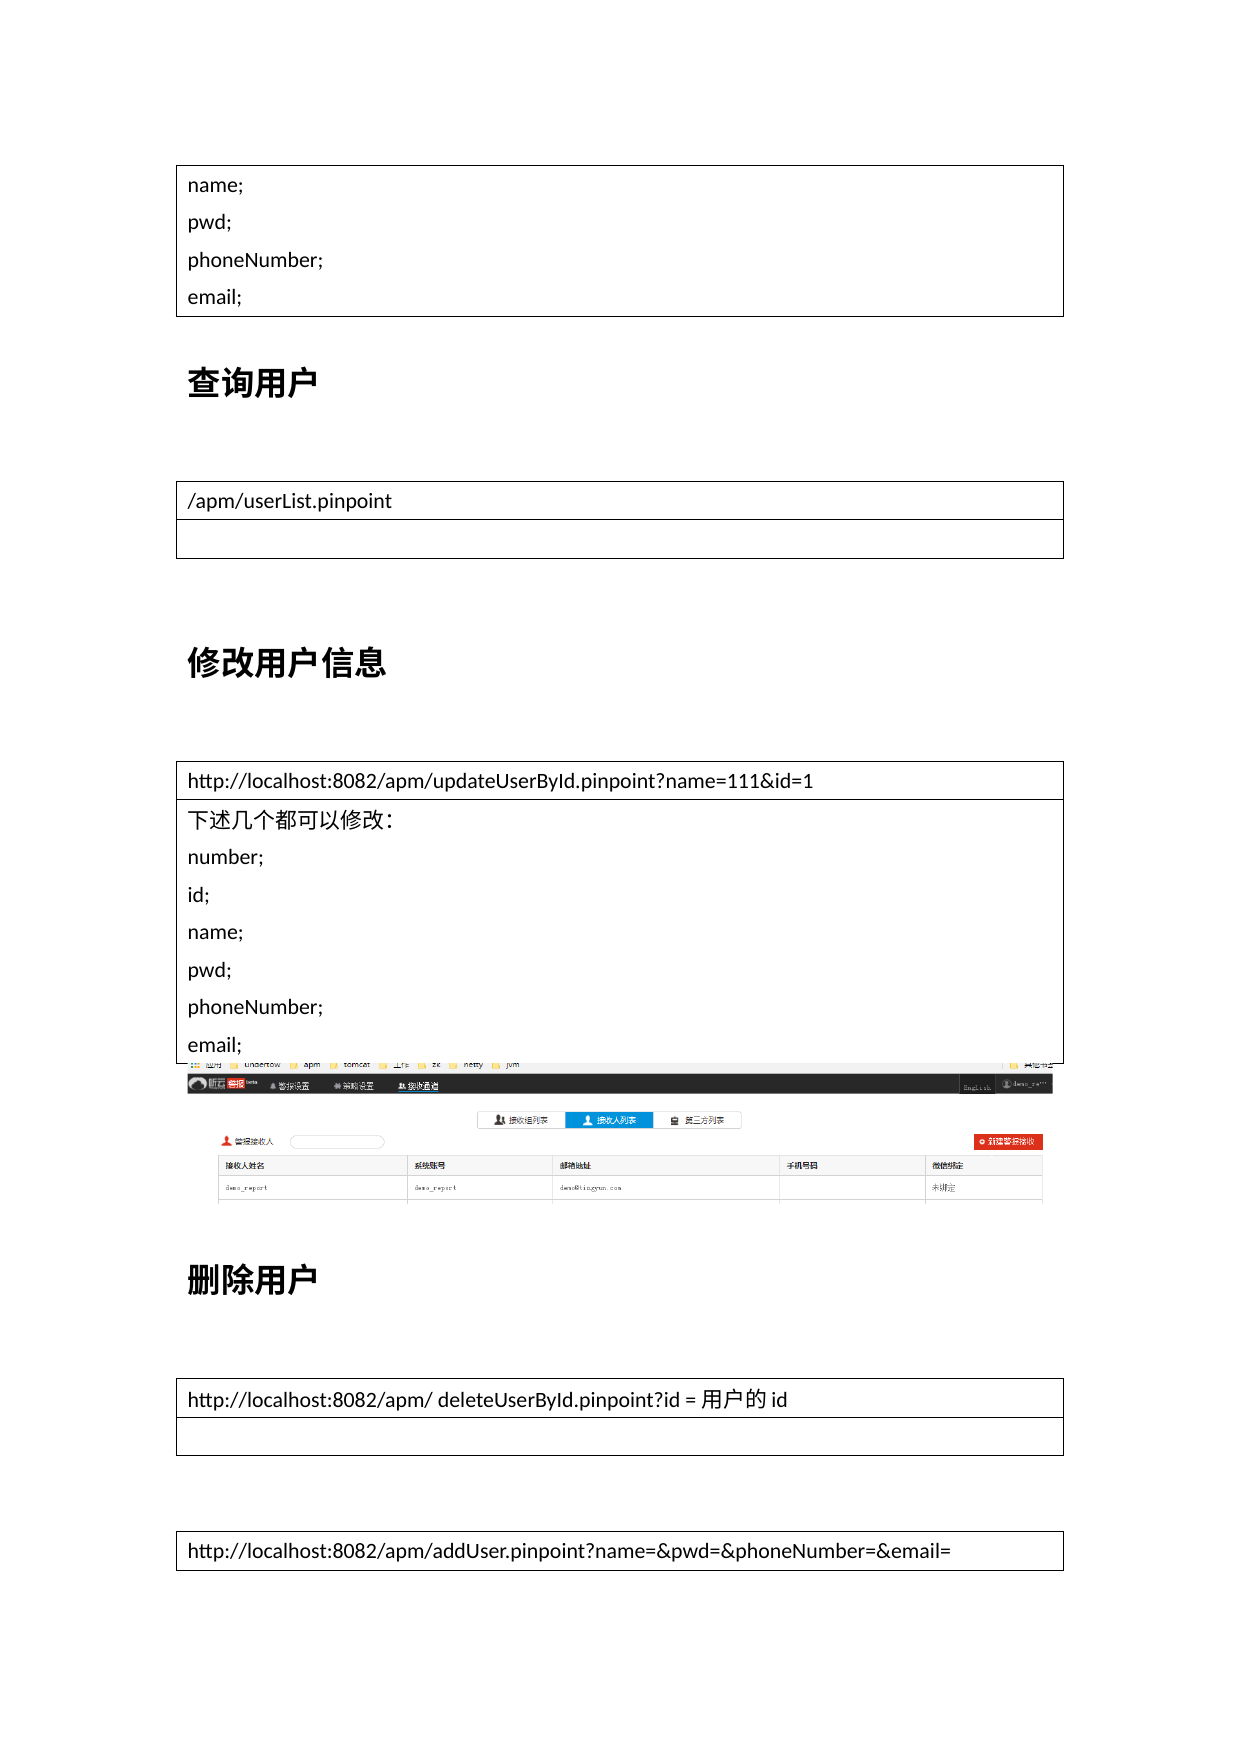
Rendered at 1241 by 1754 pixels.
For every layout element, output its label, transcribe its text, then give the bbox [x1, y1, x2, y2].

table_cell 下述几个都可以修改： number; id; name; pwd; phoneNumber; email; [177, 800, 1063, 1063]
subtitle 删除用户 [187, 1241, 1053, 1316]
subtitle 查询用户 [187, 344, 1053, 419]
picture [187, 1063, 1053, 1204]
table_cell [177, 166, 1063, 316]
table_cell [177, 1418, 1063, 1455]
table_header http://localhost:8082/apm/addUser.pinpoint?name=&pwd=&phoneNumber=&email= [177, 1532, 1063, 1570]
table_cell [177, 520, 1063, 558]
table_header http://localhost:8082/apm/ deleteUserById.pinpoint?id = 用户的id [177, 1379, 1063, 1417]
table_header http://localhost:8082/apm/updateUserById.pinpoint?name=111&id=1 [177, 762, 1063, 799]
subtitle 修改用户信息 [187, 623, 1053, 698]
table_header /apm/userList.pinpoint [177, 482, 1063, 519]
